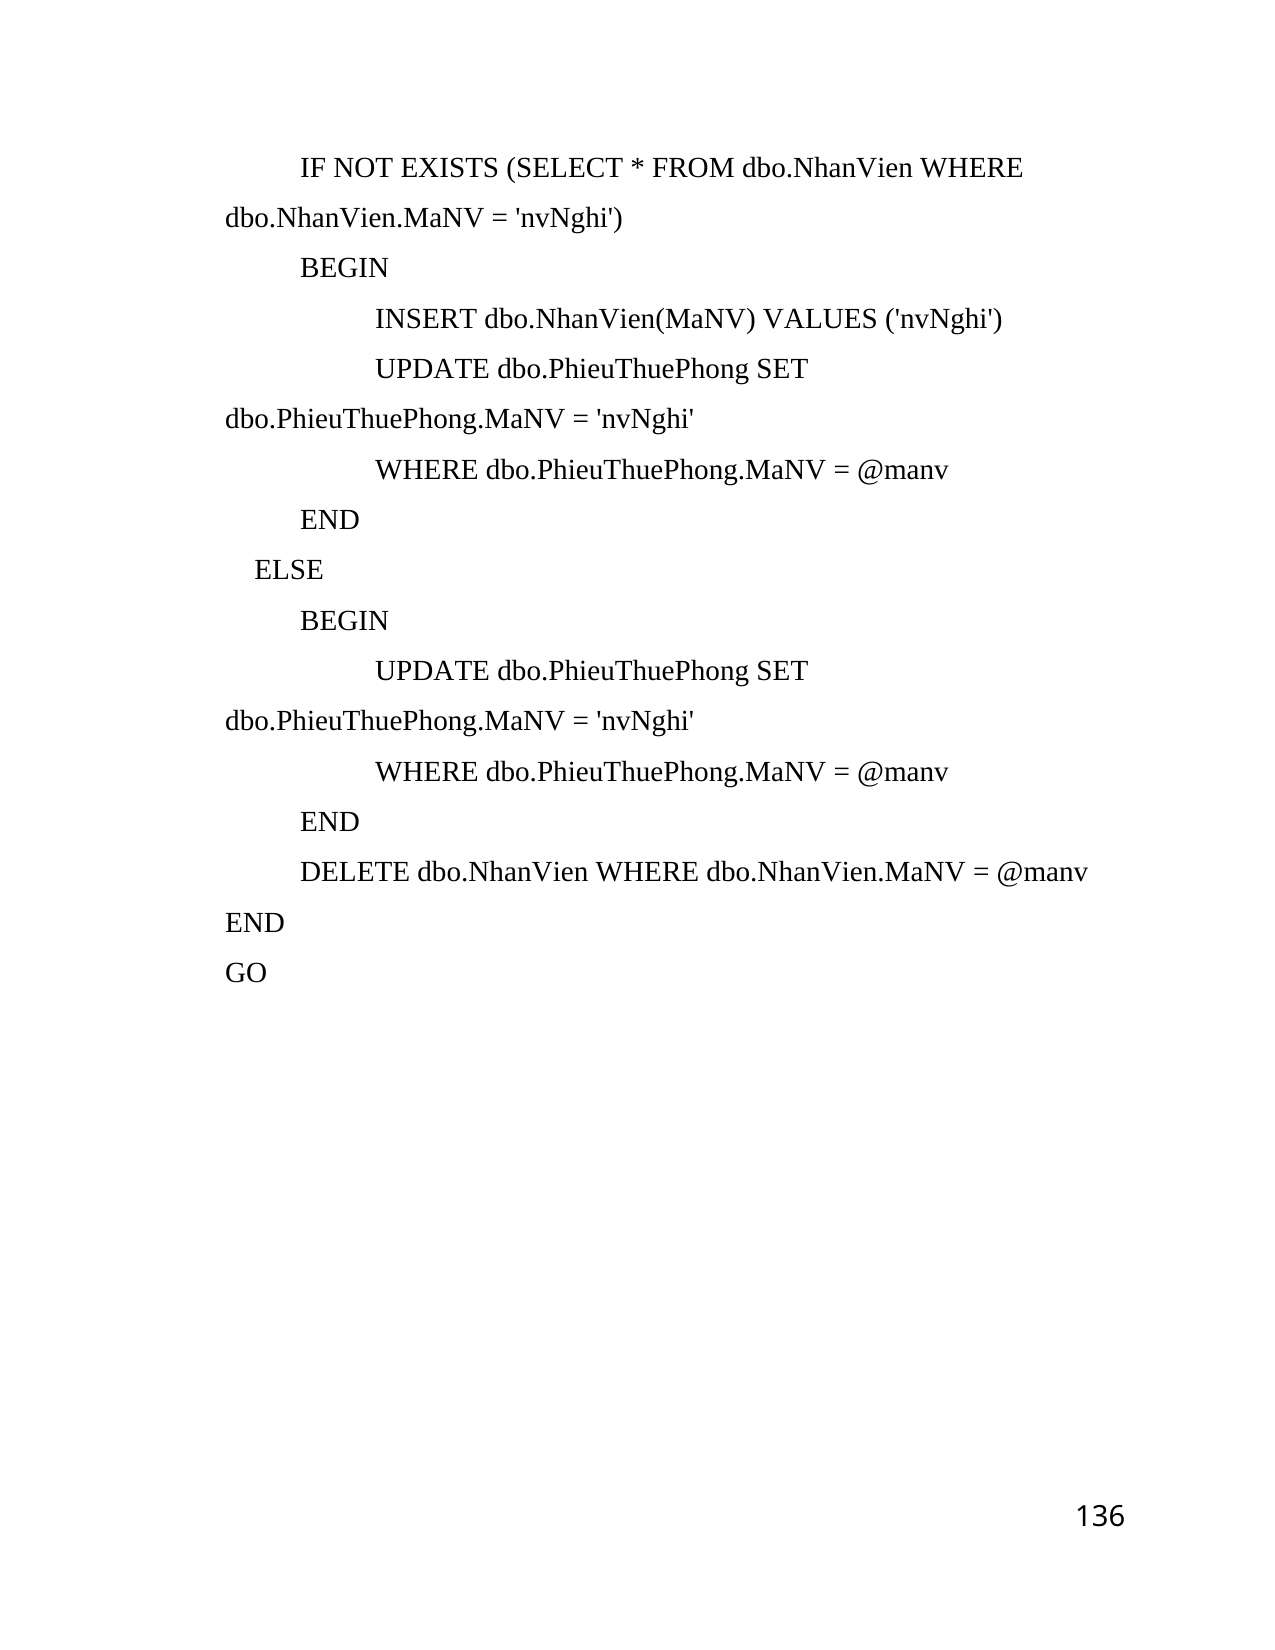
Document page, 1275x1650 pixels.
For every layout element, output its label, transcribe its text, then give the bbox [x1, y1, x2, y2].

text WHERE dbo.PhieuThuePhong.MaNV = @manv [225, 754, 1125, 787]
text GO [225, 955, 1125, 988]
text IF NOT EXISTS (SELECT * FROM dbo.NhanVien WHERE dbo.NhanVien.MaNV = 'nvNghi') [225, 150, 1125, 234]
text END [225, 804, 1125, 838]
text UPDATE dbo.PhieuThuePhong SET dbo.PhieuThuePhong.MaNV = 'nvNghi' [225, 351, 1125, 435]
text ELSE [225, 552, 1125, 586]
text END [225, 502, 1125, 536]
text BEGIN [225, 603, 1125, 636]
text DELETE dbo.NhanVien WHERE dbo.NhanVien.MaNV = @manv [225, 854, 1125, 888]
text BEGIN [225, 251, 1125, 284]
text UPDATE dbo.PhieuThuePhong SET dbo.PhieuThuePhong.MaNV = 'nvNghi' [225, 653, 1125, 737]
text INSERT dbo.NhanVien(MaNV) VALUES ('nvNghi') [225, 301, 1125, 334]
text END [225, 905, 1125, 938]
text WHERE dbo.PhieuThuePhong.MaNV = @manv [225, 452, 1125, 485]
